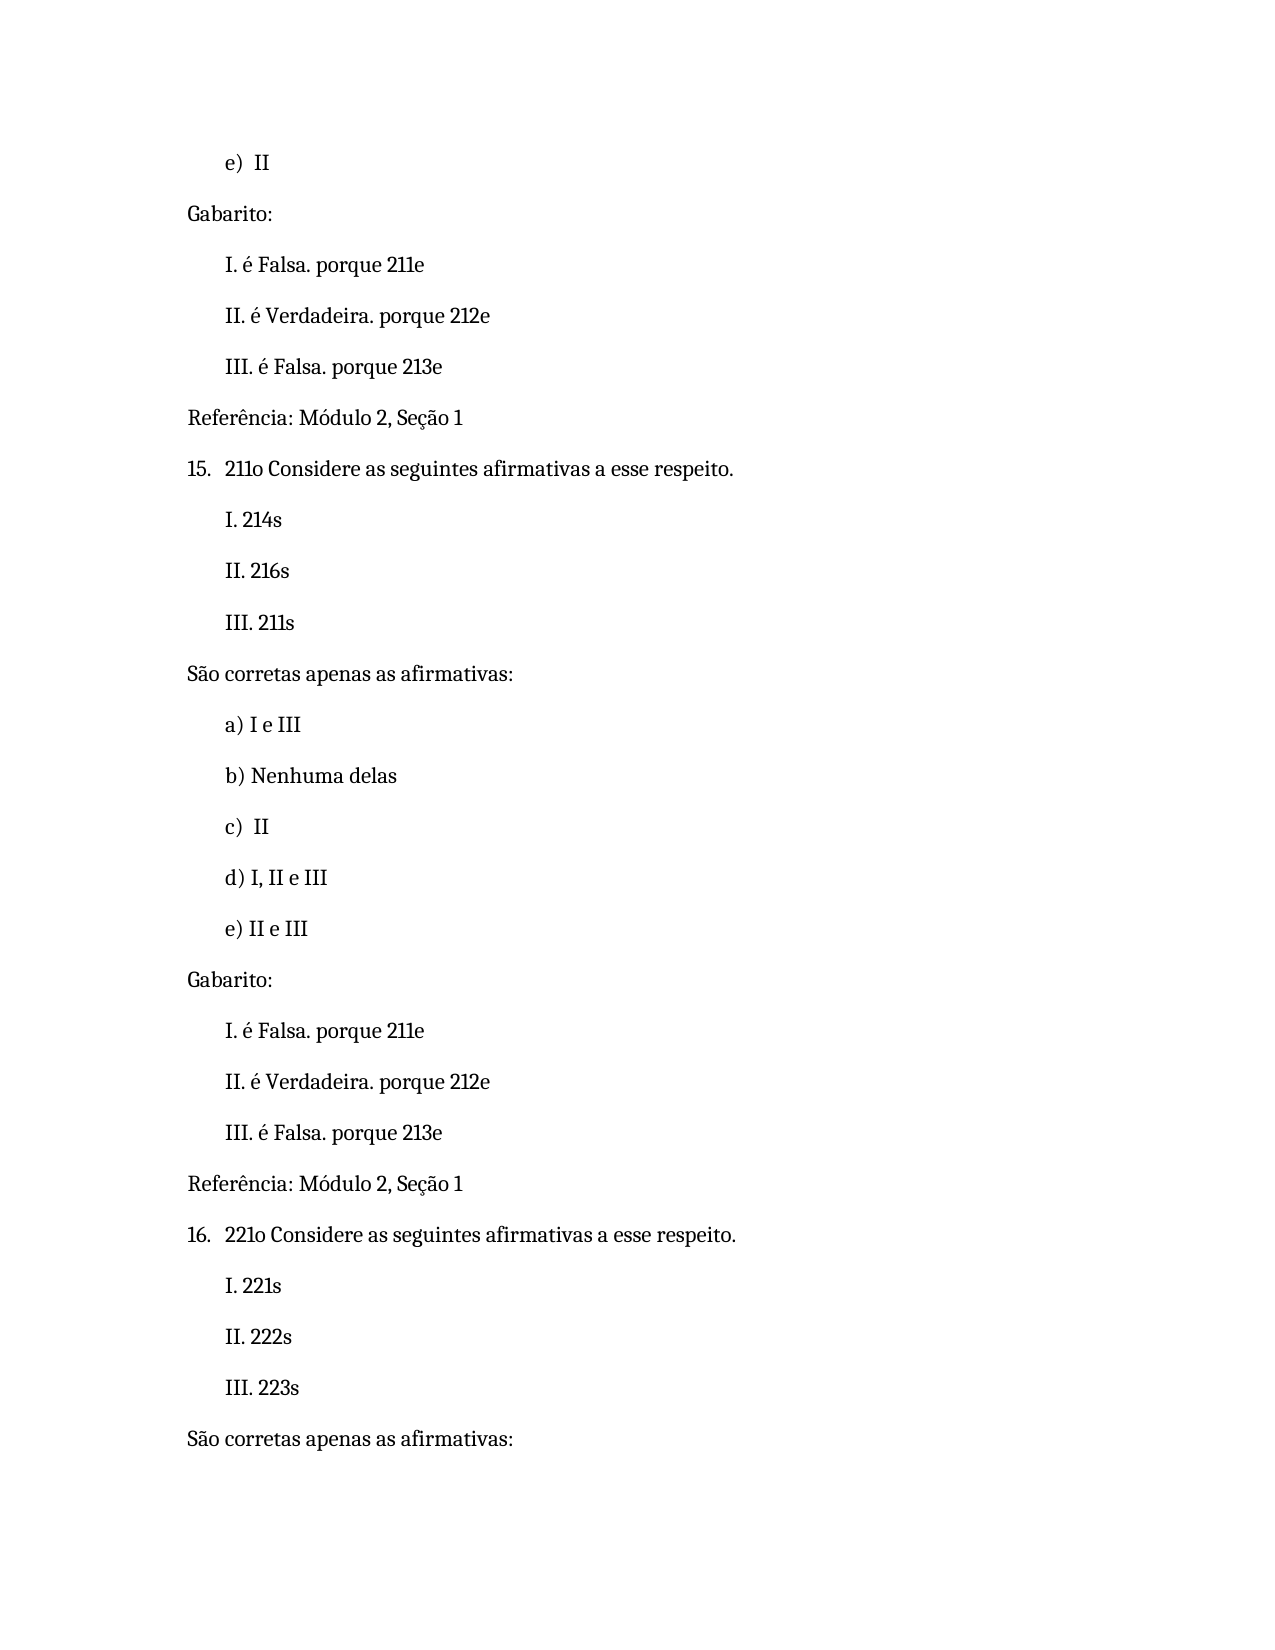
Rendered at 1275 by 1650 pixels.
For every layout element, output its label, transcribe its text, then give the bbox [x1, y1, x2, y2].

text São corretas apenas as afirmativas: [187, 1426, 1087, 1452]
text São corretas apenas as afirmativas: [187, 660, 1087, 687]
text e) II [225, 150, 1087, 176]
text d) I, II e III [225, 864, 1087, 891]
text Referência: Módulo 2, Seção 1 [187, 405, 1087, 432]
text II. é Verdadeira. porque 212e [225, 303, 1087, 329]
text I. 221s [225, 1273, 1087, 1299]
text II. 222s [225, 1324, 1087, 1350]
text a) I e III [225, 711, 1087, 738]
list 221o Considere as seguintes afirmativas a esse respeito. [187, 1222, 1087, 1248]
text I. 214s [225, 507, 1087, 534]
text II. é Verdadeira. porque 212e [225, 1069, 1087, 1095]
text III. 211s [225, 609, 1087, 636]
text Gabarito: [187, 201, 1087, 227]
text Gabarito: [187, 967, 1087, 993]
text III. 223s [225, 1375, 1087, 1401]
text I. é Falsa. porque 211e [225, 252, 1087, 278]
text e) II e III [225, 916, 1087, 942]
text Referência: Módulo 2, Seção 1 [187, 1171, 1087, 1197]
list 211o Considere as seguintes afirmativas a esse respeito. [187, 456, 1087, 483]
text III. é Falsa. porque 213e [225, 354, 1087, 381]
text III. é Falsa. porque 213e [225, 1120, 1087, 1146]
text II. 216s [225, 558, 1087, 585]
text I. é Falsa. porque 211e [225, 1018, 1087, 1044]
text c) II [225, 813, 1087, 840]
text b) Nenhuma delas [225, 762, 1087, 789]
